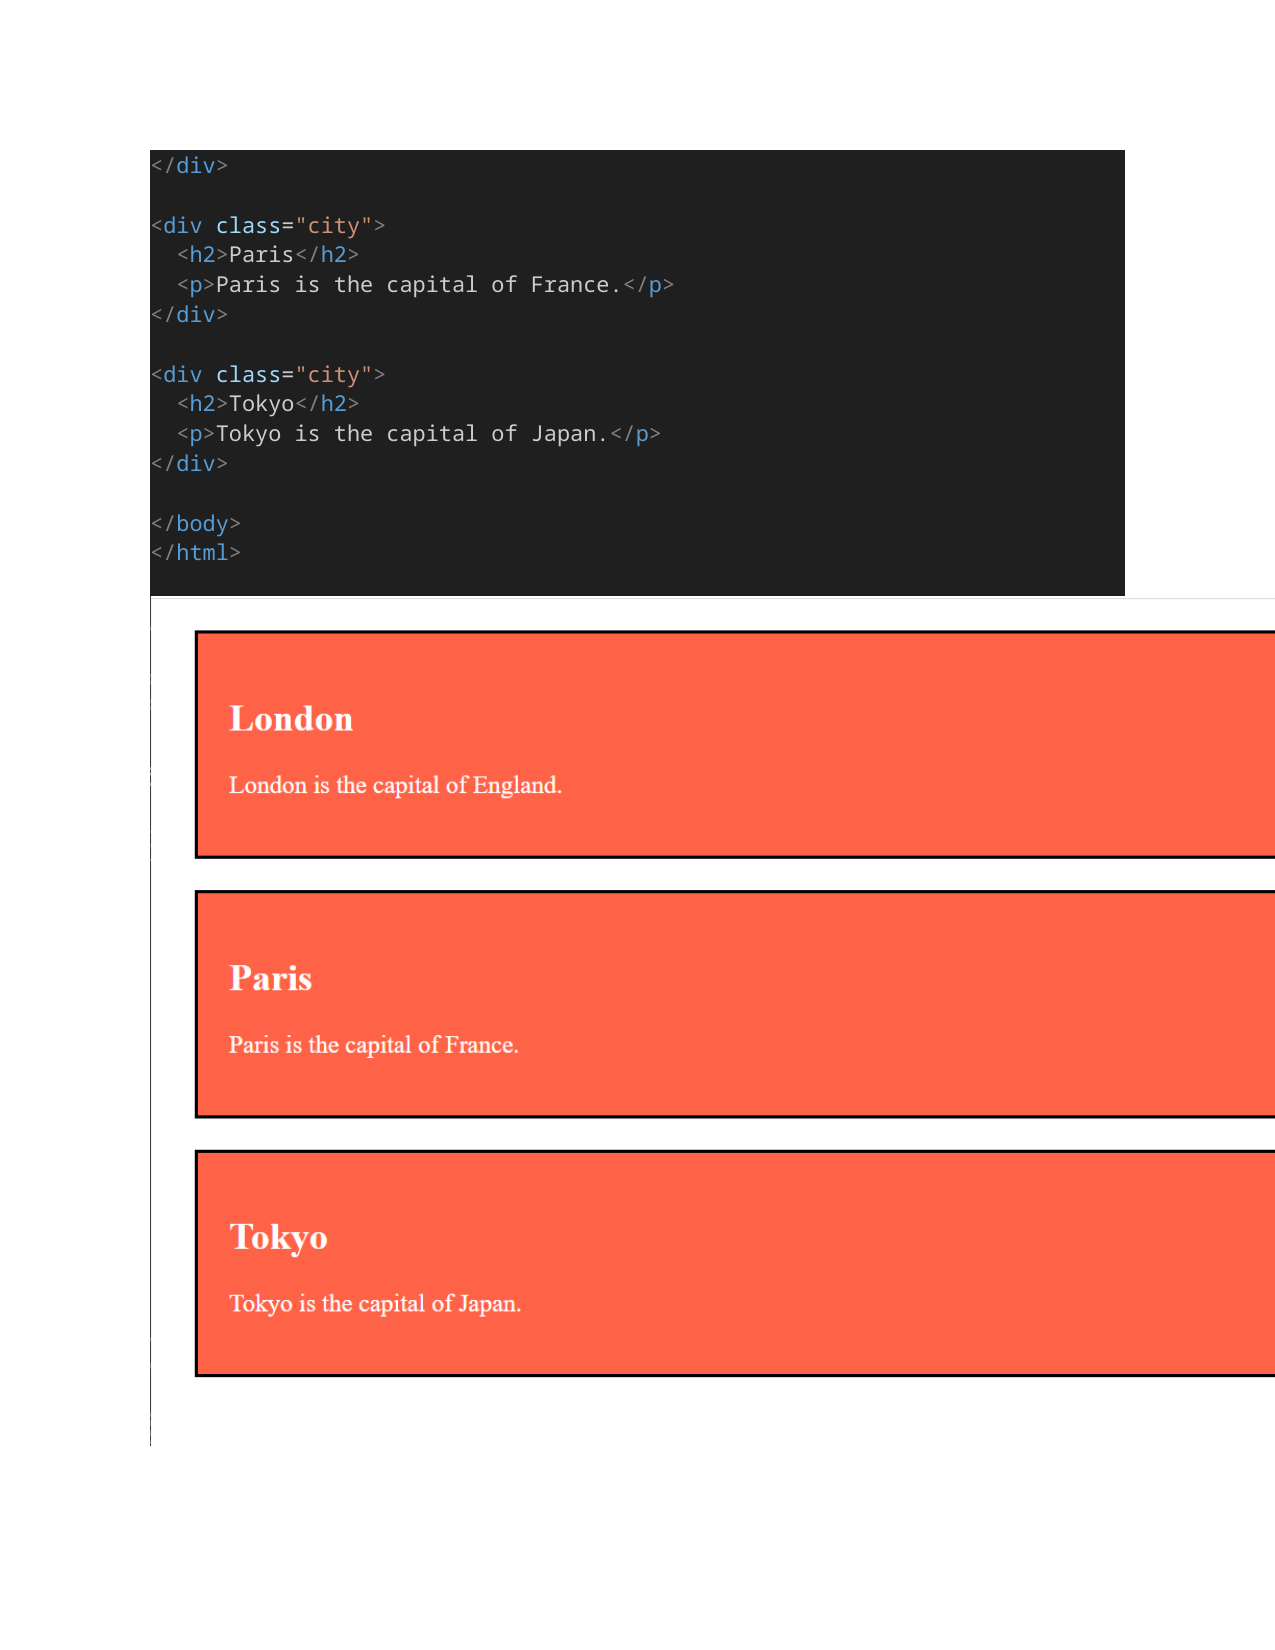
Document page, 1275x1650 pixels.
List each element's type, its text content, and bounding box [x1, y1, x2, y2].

text </body> [150, 507, 1125, 537]
text <p>Paris is the capital of France.</p> [150, 269, 1125, 299]
text </div> [150, 448, 1125, 478]
text </html> [150, 537, 1125, 567]
text </div> [150, 299, 1125, 329]
picture [150, 596, 1275, 1446]
text <div class="city"> [150, 358, 1125, 388]
text <h2>Paris</h2> [150, 239, 1125, 269]
text <h2>Tokyo</h2> [150, 388, 1125, 418]
text <div class="city"> [150, 209, 1125, 239]
text <p>Tokyo is the capital of Japan.</p> [150, 418, 1125, 448]
text </div> [150, 150, 1125, 180]
